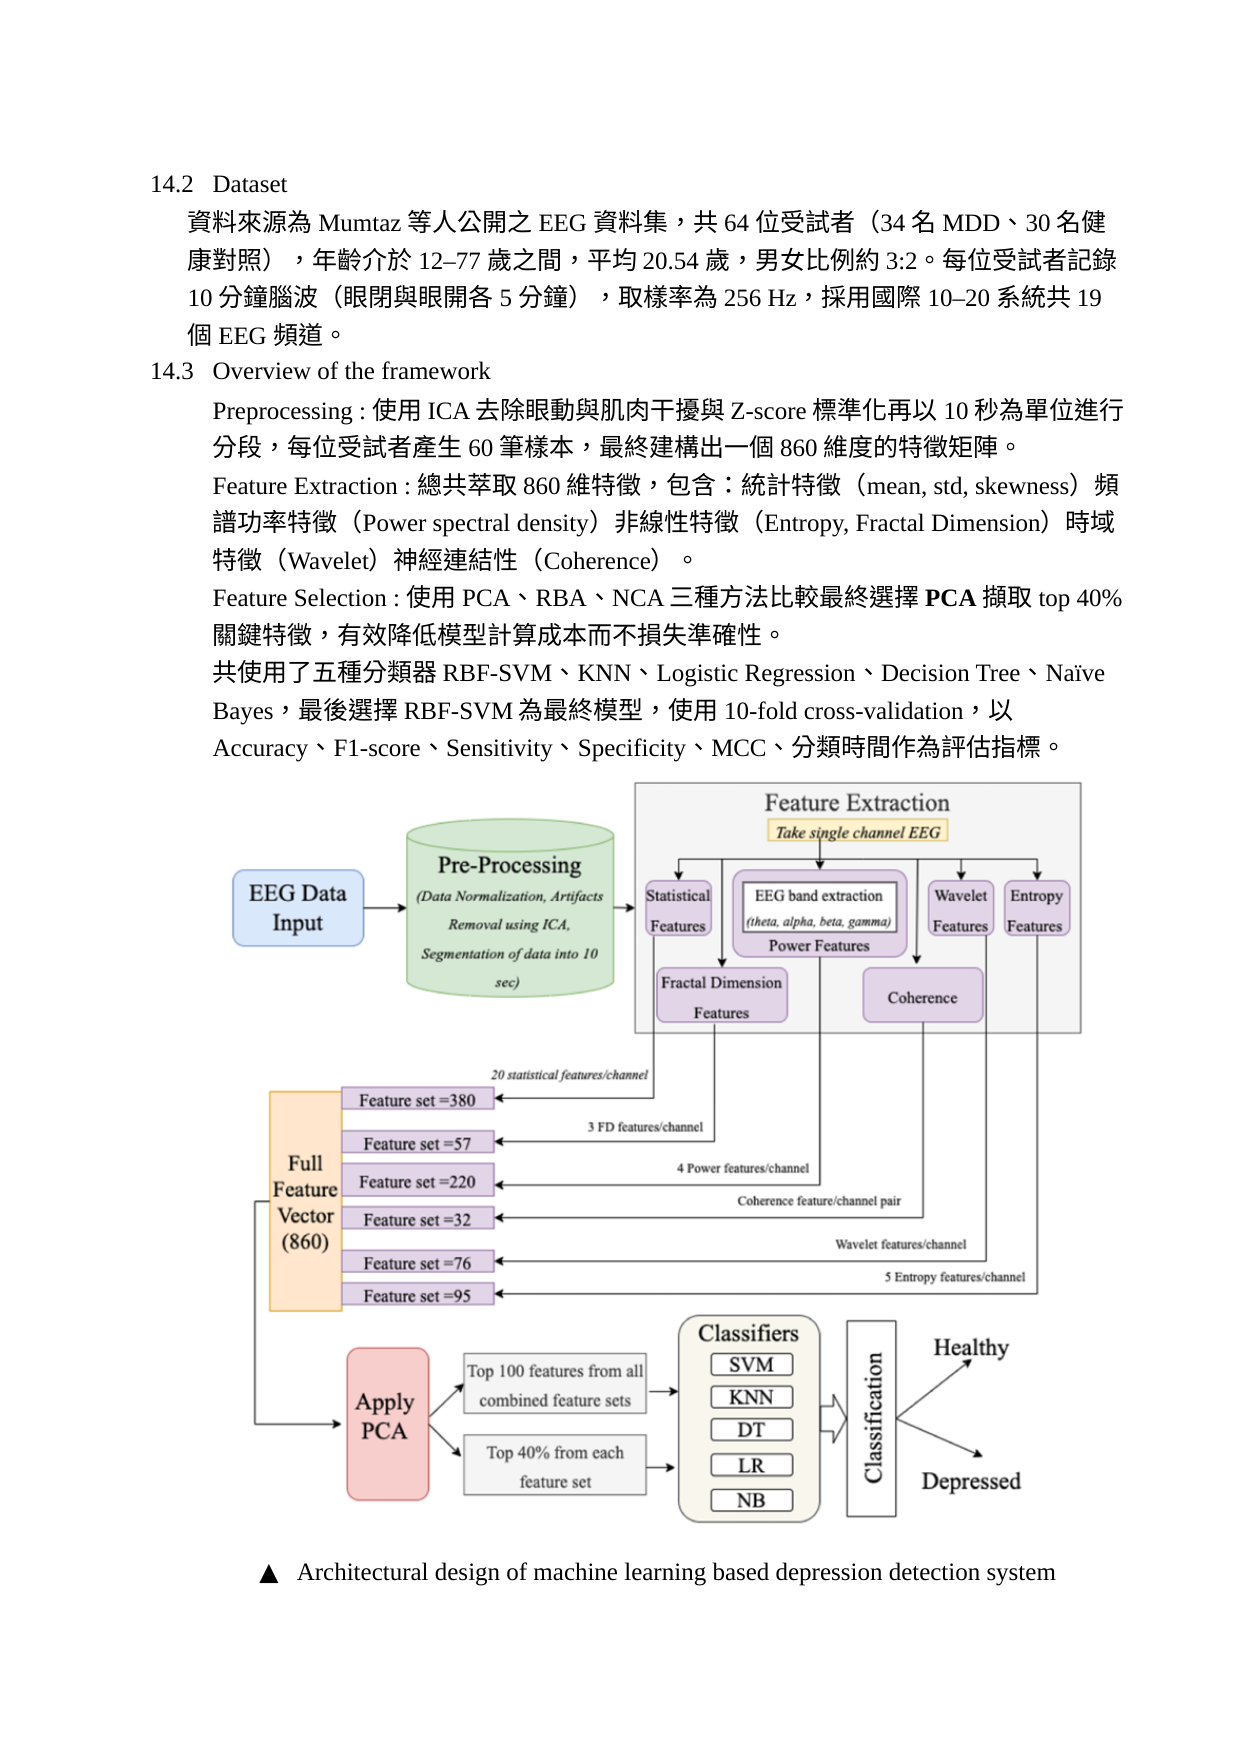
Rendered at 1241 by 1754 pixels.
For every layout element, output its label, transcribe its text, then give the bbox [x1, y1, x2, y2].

list Preprocessing : 使用ICA 去除眼動與肌肉干擾與Z-score 標準化再以 10 秒為單位進行分段，每位受試者產生 60 筆樣本，最終建構出一個 860 維度的特徵矩陣。 [212, 389, 1128, 464]
picture [228, 764, 1087, 1529]
list Feature Selection : 使用 PCA、RBA、NCA 三種方法比較最終選擇 PCA 擷取 top 40% 關鍵特徵，有效降低模型計算成本而不損失準確性。 [212, 577, 1128, 652]
list Architectural design of machine learning based depression detection system [187, 1552, 1128, 1589]
list 資料來源為 Mumtaz 等人公開之 EEG 資料集，共 64 位受試者（34 名 MDD、30 名健康對照），年齡介於 12–77 歲之間，平均 20.54 歲，男女比例約 3:2。每位受試者記錄 10 分鐘腦波（眼閉與眼開各 5 分鐘），取樣率為 256 Hz，採用國際 10–20 系統共 19 個 EEG 頻道。 [187, 202, 1128, 352]
list Dataset [150, 164, 1128, 202]
list Feature Extraction : 總共萃取 860 維特徵，包含：統計特徵（mean, std, skewness）頻譜功率特徵（Power spectral density）非線性特徵（Entropy, Fractal Dimension）時域特徵（Wavelet）神經連結性（Coherence）。 [212, 464, 1128, 577]
list Overview of the framework [150, 352, 1128, 389]
list 共使用了五種分類器RBF-SVM、KNN、Logistic Regression、Decision Tree、Naïve Bayes，最後選擇RBF-SVM為最終模型，使用 10-fold cross-validation，以Accuracy、F1-score、Sensitivity、Specificity、MCC、分類時間作為評估指標。 [212, 652, 1128, 764]
